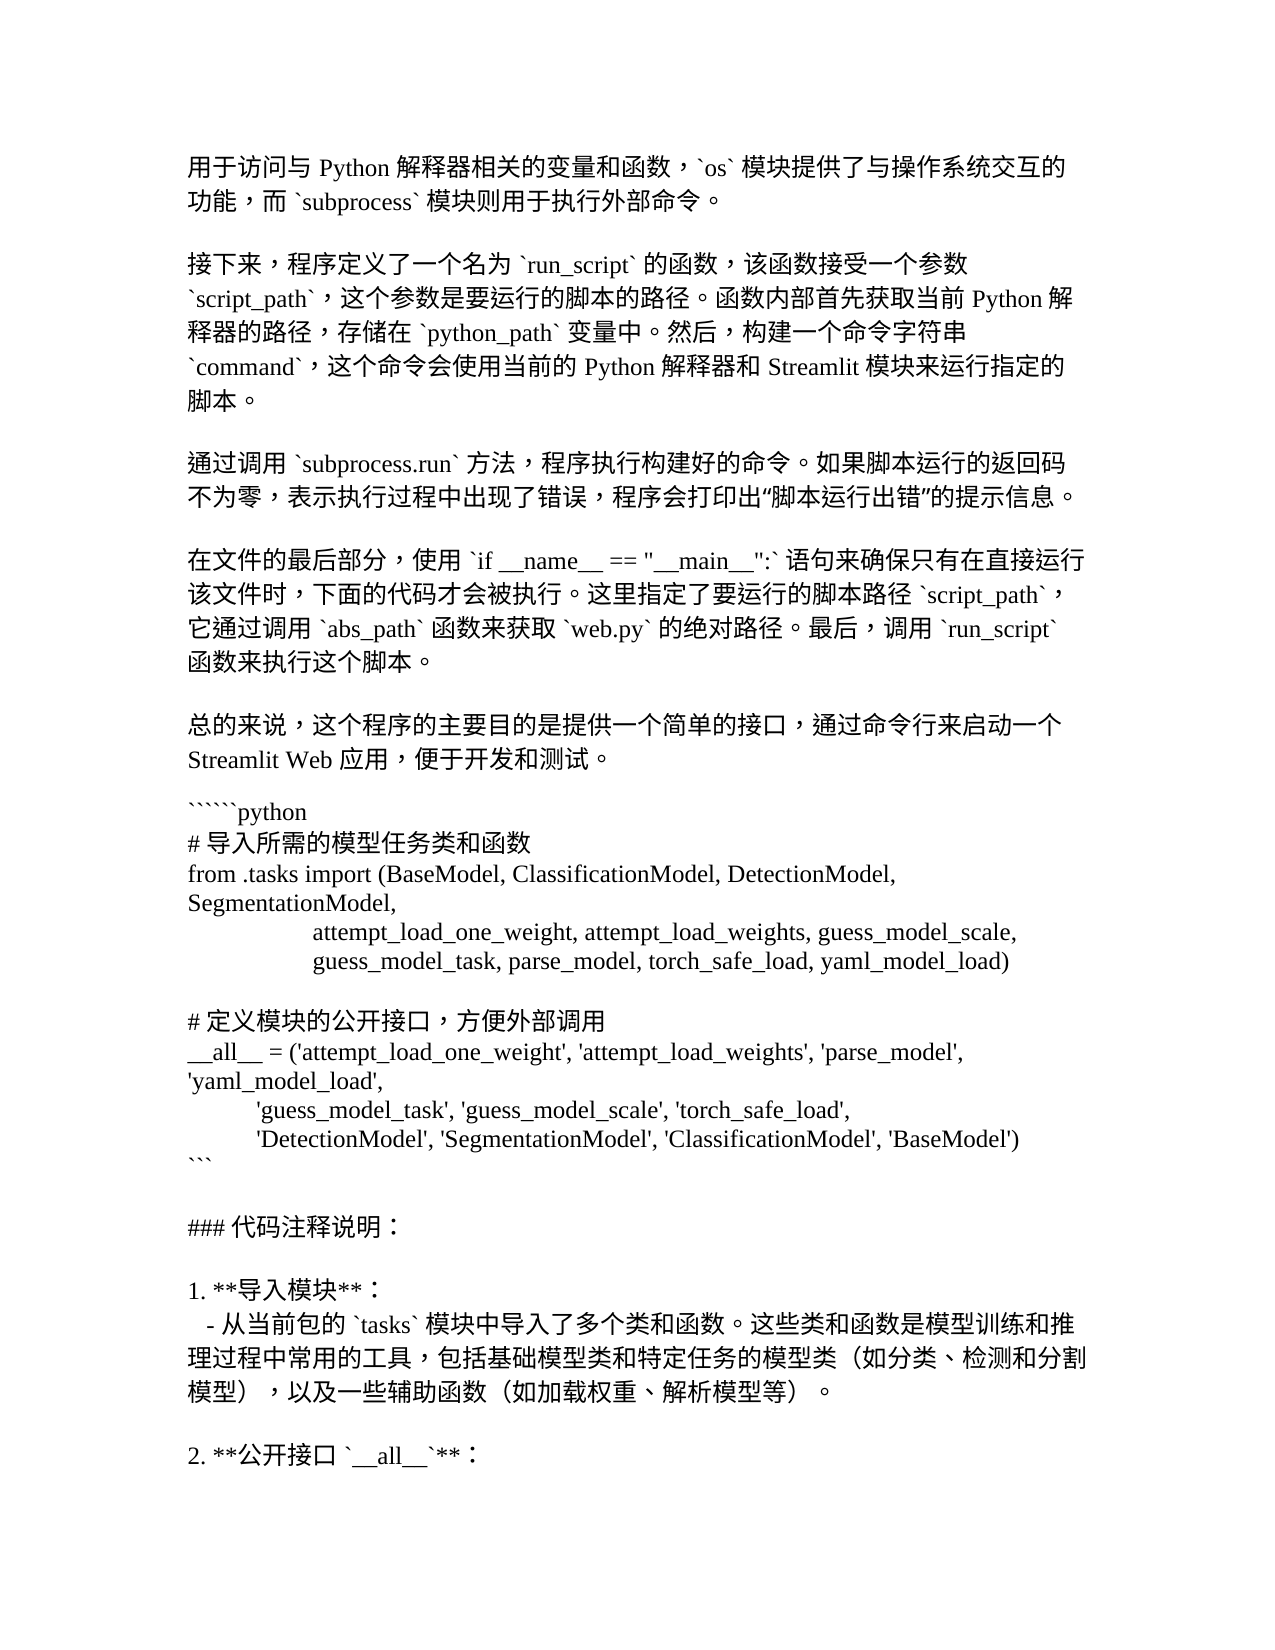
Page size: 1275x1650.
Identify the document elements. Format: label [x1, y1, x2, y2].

text [187, 150, 1087, 776]
text [187, 797, 1087, 1472]
